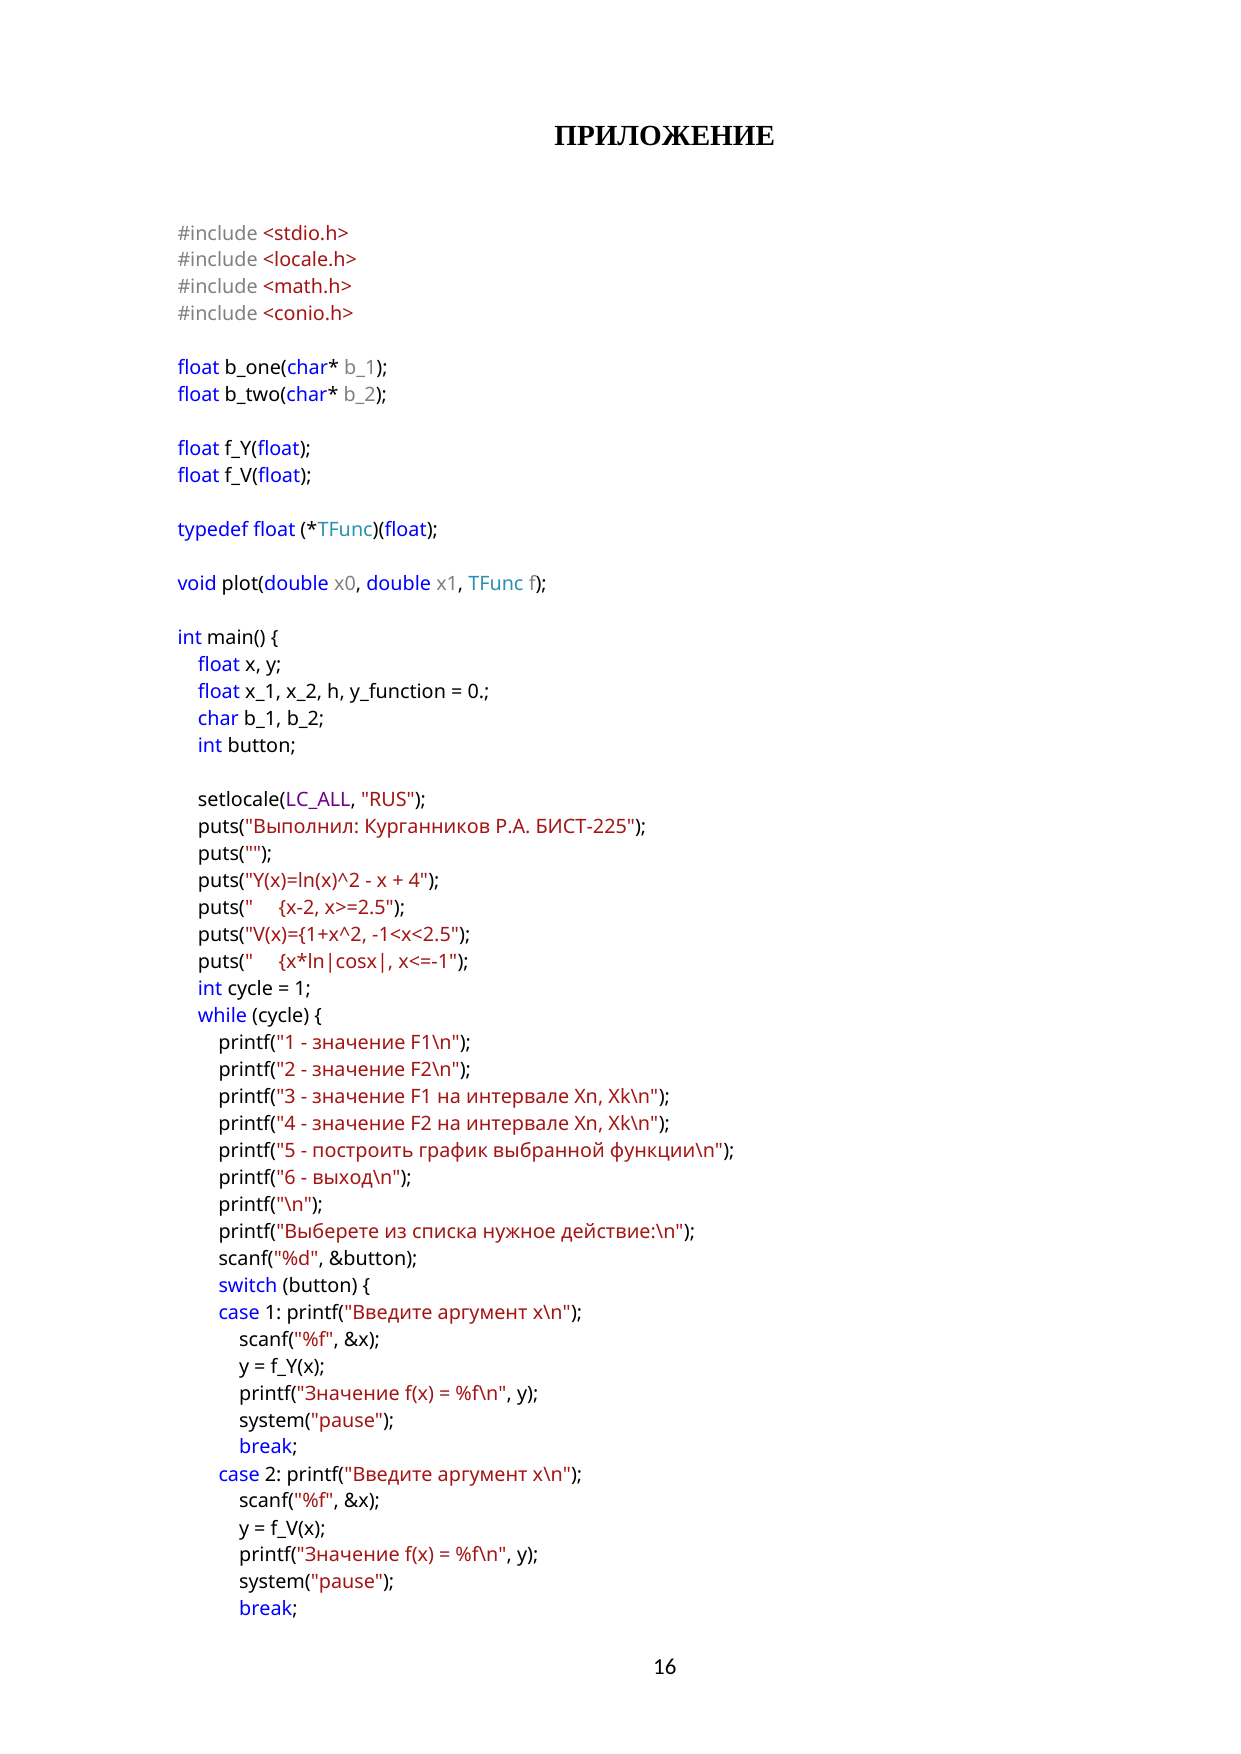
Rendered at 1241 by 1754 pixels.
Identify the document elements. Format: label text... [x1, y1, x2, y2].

text system("pause"); [177, 1568, 1152, 1595]
text puts("V(x)={1+x^2, -1<x<2.5"); [177, 920, 1152, 947]
text #include <math.h> [177, 273, 1152, 300]
text y = f_V(x); [177, 1514, 1152, 1541]
text float b_two(char* b_2); [177, 381, 1152, 408]
text printf("1 - значение F1\n"); [177, 1028, 1152, 1055]
text printf("2 - значение F2\n"); [177, 1055, 1152, 1082]
text puts("Y(x)=ln(x)^2 - x + 4"); [177, 866, 1152, 893]
text printf("\n"); [177, 1190, 1152, 1217]
text printf("Выберете из списка нужное действие:\n"); [177, 1217, 1152, 1244]
text printf("Значение f(x) = %f\n", y); [177, 1379, 1152, 1406]
text break; [177, 1433, 1152, 1460]
text printf("3 - значение F1 на интервале Xn, Xk\n"); [177, 1082, 1152, 1109]
text printf("6 - выход\n"); [177, 1163, 1152, 1190]
text while (cycle) { [177, 1001, 1152, 1028]
text char b_1, b_2; [177, 704, 1152, 731]
text float x_1, x_2, h, y_function = 0.; [177, 677, 1152, 704]
text float b_one(char* b_1); [177, 354, 1152, 381]
text puts(" {x*ln|cosx|, x<=-1"); [177, 947, 1152, 974]
text #include <stdio.h> [177, 219, 1152, 246]
text float f_Y(float); [177, 434, 1152, 462]
text puts("Выполнил: Курганников Р.А. БИСТ-225"); [177, 812, 1152, 839]
text printf("4 - значение F2 на интервале Xn, Xk\n"); [177, 1109, 1152, 1136]
text case 2: printf("Введите аргумент х\n"); [177, 1460, 1152, 1487]
text puts(""); [177, 839, 1152, 866]
text scanf("%d", &button); [177, 1244, 1152, 1271]
text typedef float (*TFunc)(float); [177, 516, 1152, 542]
subtitle ПРИЛОЖЕНИЕ [177, 118, 1152, 152]
text int button; [177, 731, 1152, 758]
text system("pause"); [177, 1406, 1152, 1433]
text float f_V(float); [177, 462, 1152, 488]
text #include <conio.h> [177, 300, 1152, 327]
text #include <locale.h> [177, 246, 1152, 273]
text scanf("%f", &x); [177, 1487, 1152, 1514]
text switch (button) { [177, 1271, 1152, 1298]
text int cycle = 1; [177, 974, 1152, 1001]
text puts(" {x-2, x>=2.5"); [177, 893, 1152, 920]
text setlocale(LC_ALL, "RUS"); [177, 785, 1152, 812]
text float x, y; [177, 650, 1152, 677]
text printf("5 - построить график выбранной функции\n"); [177, 1136, 1152, 1163]
text case 1: printf("Введите аргумент х\n"); [177, 1298, 1152, 1325]
text scanf("%f", &x); [177, 1325, 1152, 1352]
text y = f_Y(x); [177, 1352, 1152, 1379]
text printf("Значение f(x) = %f\n", y); [177, 1541, 1152, 1568]
text void plot(double x0, double x1, TFunc f); [177, 569, 1152, 596]
text break; [177, 1595, 1152, 1622]
text int main() { [177, 623, 1152, 650]
